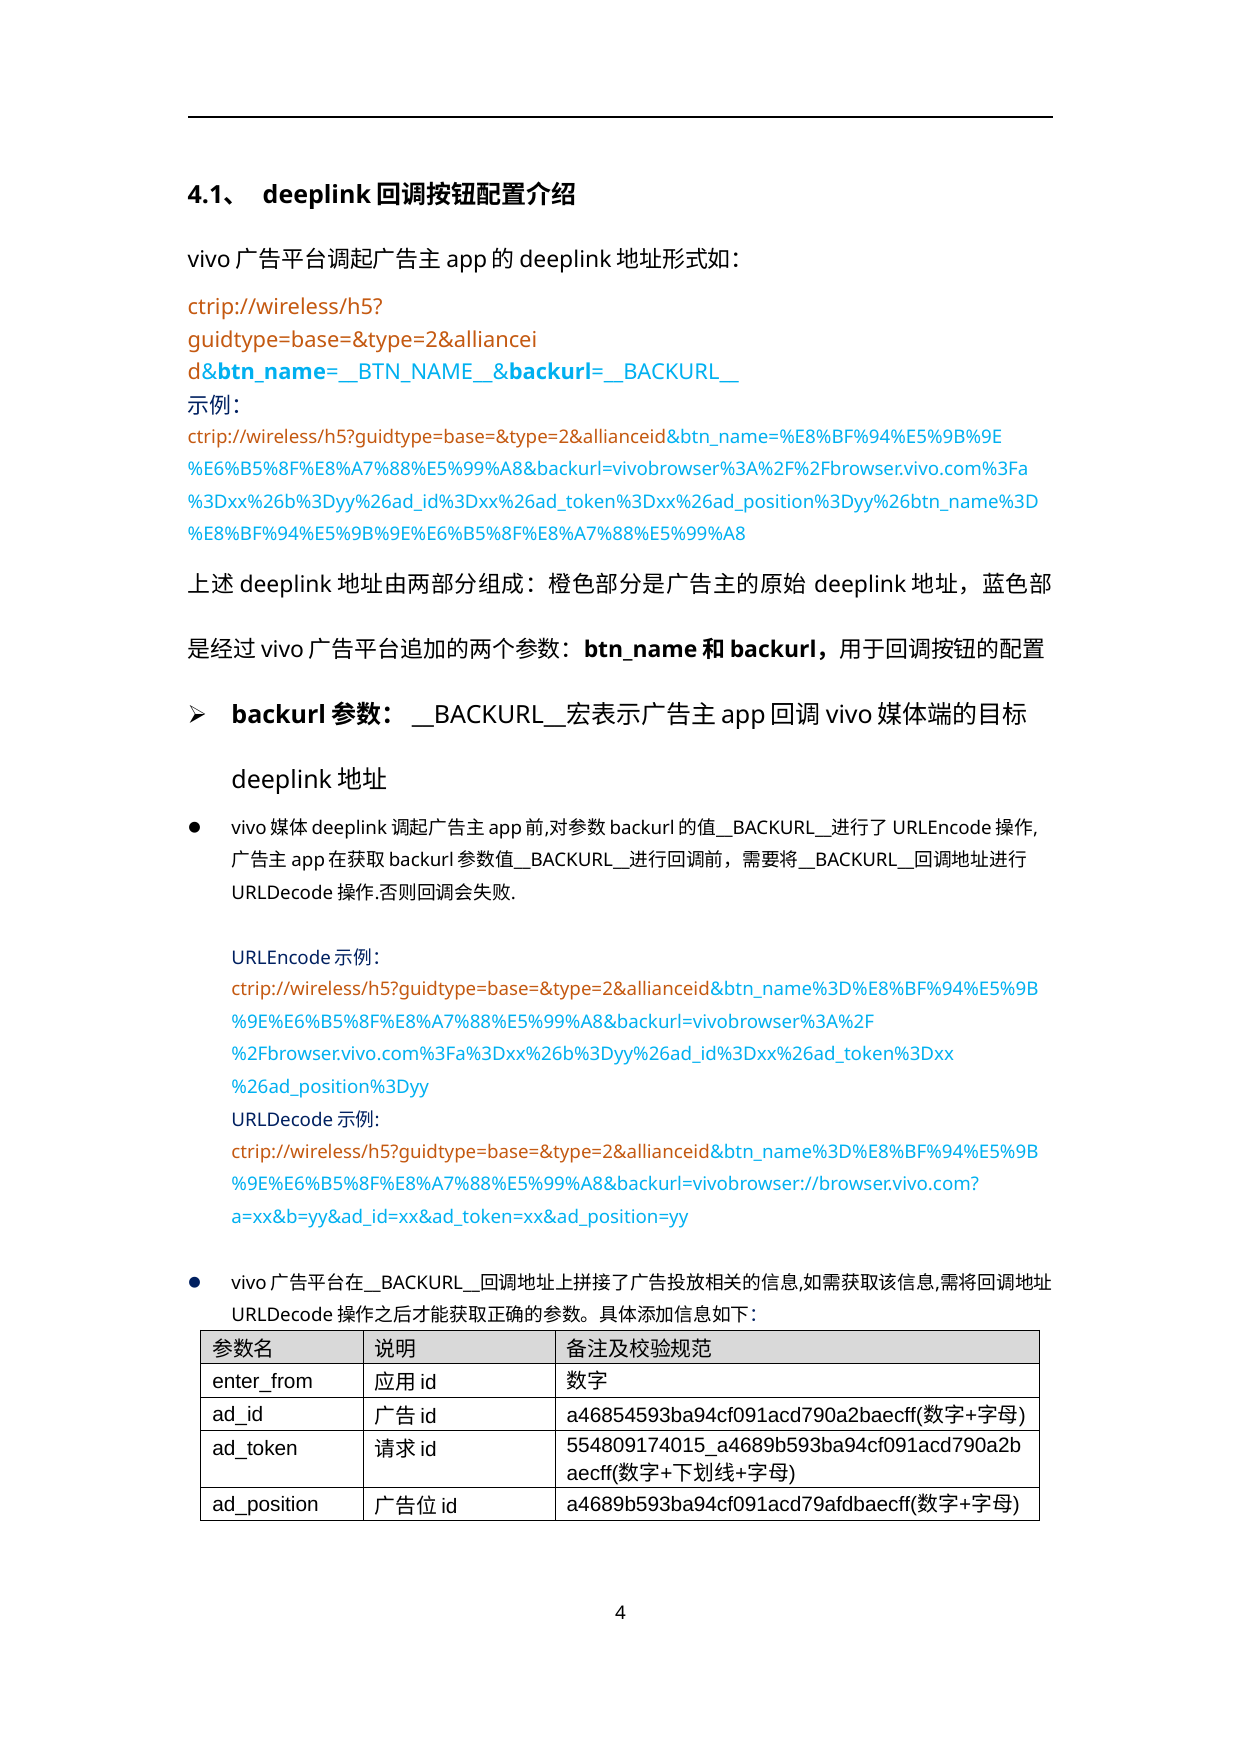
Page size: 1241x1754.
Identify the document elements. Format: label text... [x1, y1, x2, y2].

table_cell 广告位id [364, 1488, 555, 1520]
table_header 参数名 [201, 1331, 363, 1363]
text 上述deeplink地址由两部分组成：橙色部分是广告主的原始deeplink地址，蓝色部是经过vivo广告平台追加的两个参数：btn_name和backurl，用于回调按钮的配置 [187, 550, 1053, 680]
list vivo广告平台在__BACKURL__回调地址上拼接了广告投放相关的信息,如需获取该信息,需将回调地址 URLDecode操作之后才能获取正确的参数。具体添加信息如下： [187, 1265, 1053, 1330]
list ctrip://wireless/h5?guidtype=base=&type=2&allianceid&btn_name%3D%E8%BF%94%E5%9B%9E%E6%B5%8F%E8%A7%88%E5%99%A8&backurl=vivobrowser%3A%2F%2Fbrowser.vivo.com%3Fa%3Dxx%26b%3Dyy%26ad_id%3Dxx%26ad_token%3Dxx%26ad_position%3Dyy [231, 972, 1053, 1102]
table_cell ad_token [201, 1431, 363, 1487]
text ctrip://wireless/h5?guidtype=base=&type=2&allianceid&btn_name=%E8%BF%94%E5%9B%9E%E6%B5%8F%E8%A7%88%E5%99%A8&backurl=vivobrowser%3A%2F%2Fbrowser.vivo.com%3Fa%3Dxx%26b%3Dyy%26ad_id%3Dxx%26ad_token%3Dxx%26ad_position%3Dyy%26btn_name%3D%E8%BF%94%E5%9B%9E%E6%B5%8F%E8%A7%88%E5%99%A8 [187, 420, 1053, 550]
list URLDecode示例: [231, 1102, 1053, 1135]
table_cell ad_position [201, 1488, 363, 1520]
table_cell 数字 [556, 1364, 1039, 1397]
table_header 说明 [364, 1331, 555, 1363]
table_cell ad_id [201, 1398, 363, 1430]
list deeplink回调按钮配置介绍 [187, 160, 1053, 225]
table_cell 广告id [364, 1398, 555, 1430]
text vivo广告平台调起广告主app的deeplink地址形式如： [187, 225, 1053, 290]
table_cell 554809174015_a4689b593ba94cf091acd790a2baecff(数字+下划线+字母) [556, 1431, 1039, 1487]
list ctrip://wireless/h5?guidtype=base=&type=2&allianceid&btn_name%3D%E8%BF%94%E5%9B%9E%E6%B5%8F%E8%A7%88%E5%99%A8&backurl=vivobrowser://browser.vivo.com?a=xx&b=yy&ad_id=xx&ad_token=xx&ad_position=yy [231, 1135, 1053, 1232]
text 示例： [187, 387, 1053, 420]
list backurl参数： __BACKURL__宏表示广告主app回调vivo媒体端的目标deeplink地址 [187, 680, 1053, 810]
text ctrip://wireless/h5?guidtype=base=&type=2&allianceid&btn_name=__BTN_NAME__&backurl=__BACKURL__ [187, 290, 1053, 387]
table_cell 请求id [364, 1431, 555, 1487]
table_cell a46854593ba94cf091acd790a2baecff(数字+字母) [556, 1398, 1039, 1430]
list vivo媒体deeplink调起广告主app前,对参数backurl的值__BACKURL__进行了 URLEncode操作,广告主app在获取backurl参数值__BACKURL__进行回调前，需要将__BACKURL__回调地址进行URLDecode操作.否则回调会失败. [187, 810, 1053, 907]
table_cell a4689b593ba94cf091acd79afdbaecff(数字+字母) [556, 1488, 1039, 1520]
table_cell enter_from [201, 1364, 363, 1397]
table_cell 应用id [364, 1364, 555, 1397]
text URLEncode示例： [231, 940, 1053, 972]
table_header 备注及校验规范 [556, 1331, 1039, 1363]
